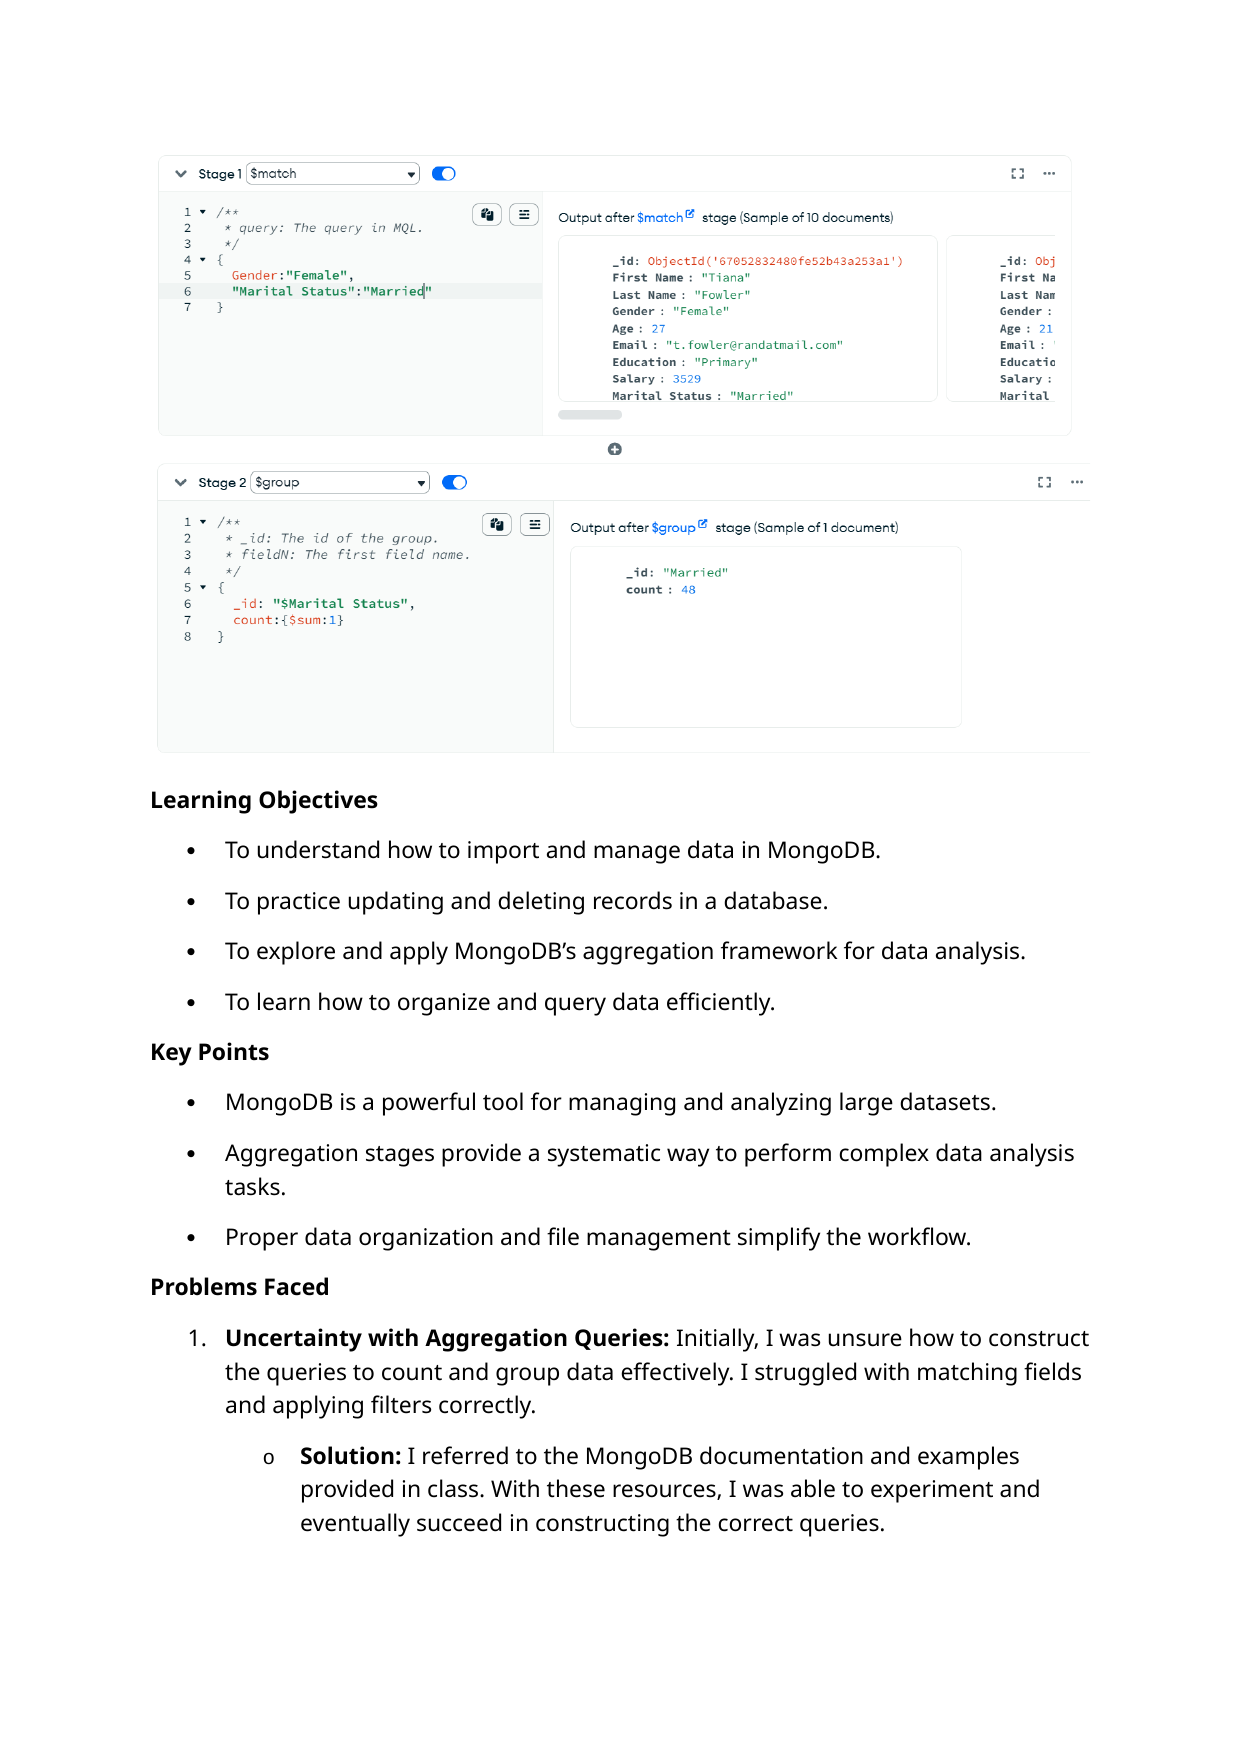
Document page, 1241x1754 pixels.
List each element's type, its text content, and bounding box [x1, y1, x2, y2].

picture [150, 150, 1091, 455]
list To practice updating and deleting records in a database. [187, 884, 1090, 916]
list To explore and apply MongoDB’s aggregation framework for data analysis. [187, 935, 1090, 966]
picture [150, 457, 1091, 765]
list Uncertainty with Aggregation Queries: Initially, I was unsure how to construct the queries to count and group data effectively. I struggled with matching fields and applying filters correctly. [187, 1322, 1090, 1420]
list To learn how to organize and query data efficiently. [187, 985, 1090, 1017]
text Key Points [150, 1036, 1090, 1067]
list Solution: I referred to the MongoDB documentation and examples provided in class. With these resources, I was able to experiment and eventually succeed in constructing the correct queries. [262, 1439, 1090, 1538]
list Aggregation stages provide a systematic way to perform complex data analysis tasks. [187, 1137, 1090, 1202]
text Learning Objectives [150, 784, 1090, 815]
list Proper data organization and file management simplify the workflow. [187, 1221, 1090, 1252]
list To understand how to import and manage data in MongoDB. [187, 834, 1090, 865]
text Problems Faced [150, 1271, 1090, 1302]
list MongoDB is a powerful tool for managing and analyzing large datasets. [187, 1086, 1090, 1117]
